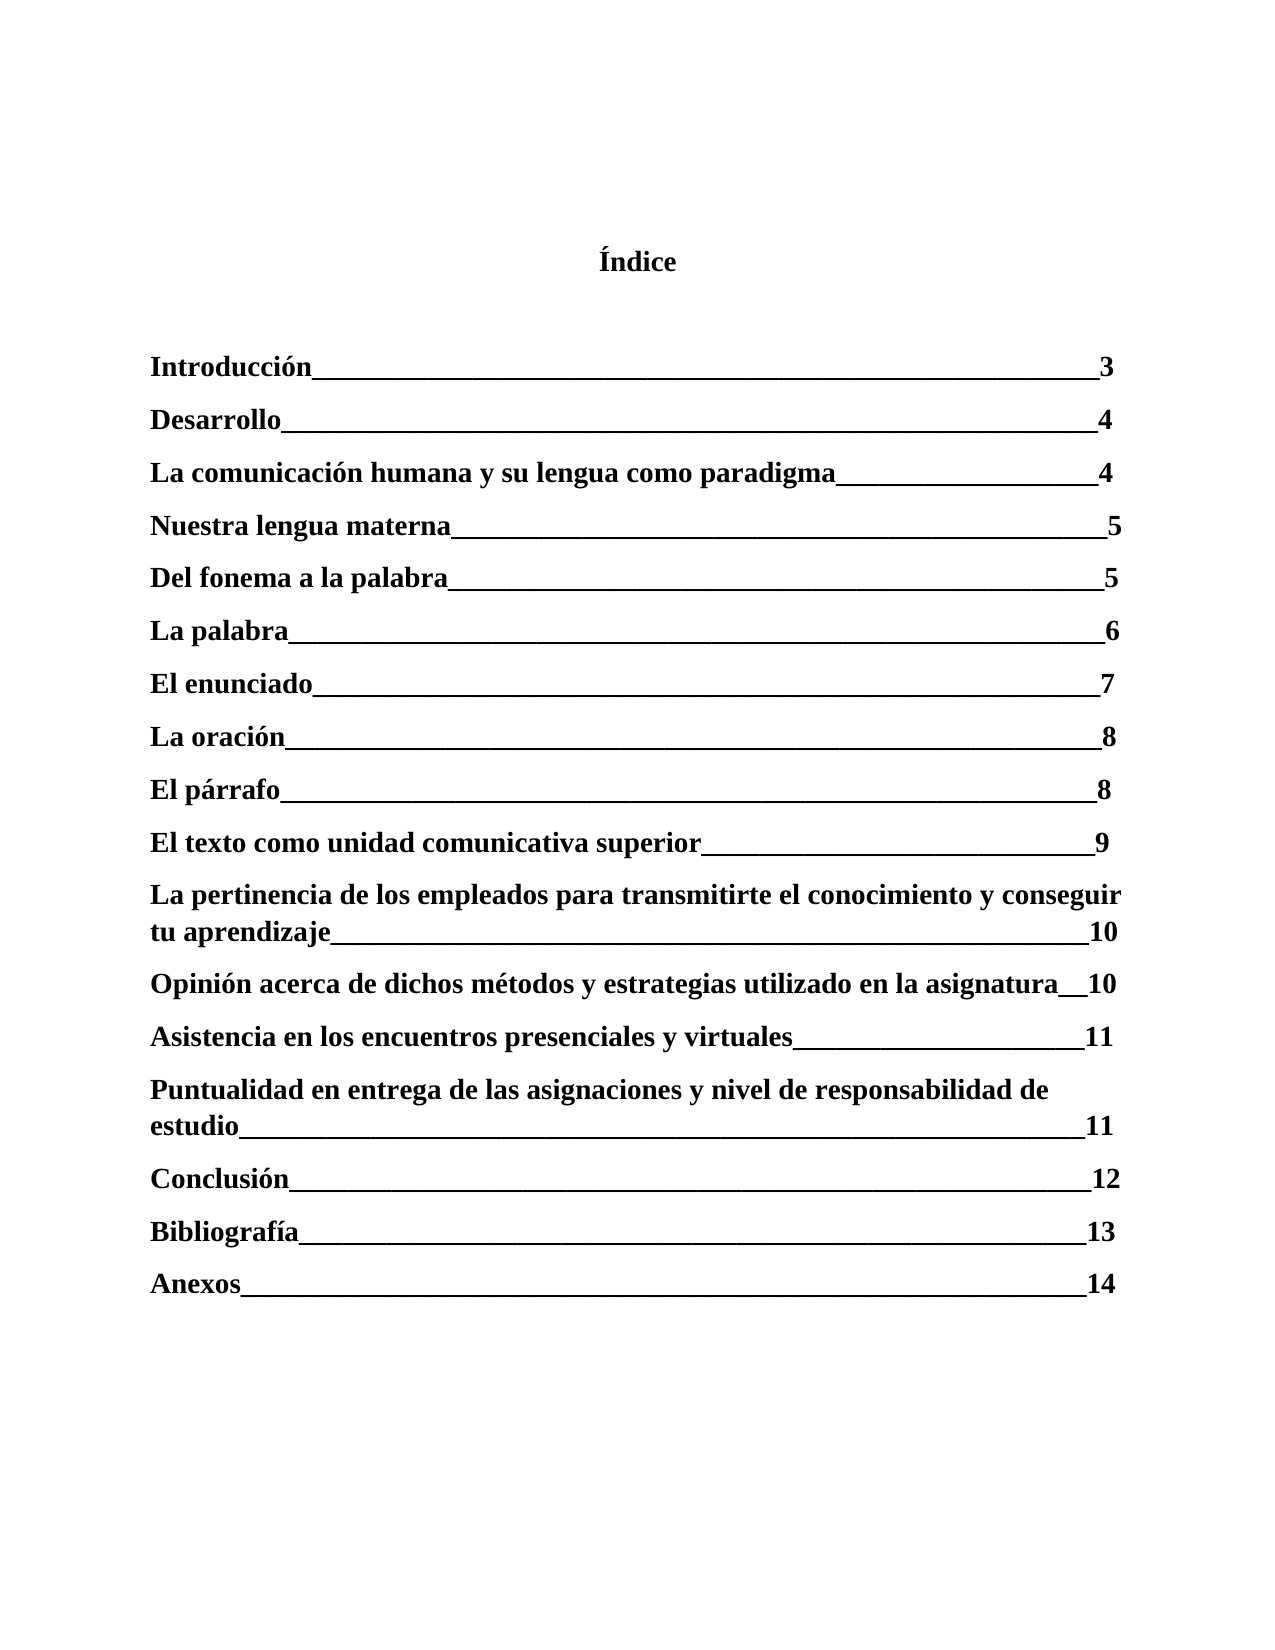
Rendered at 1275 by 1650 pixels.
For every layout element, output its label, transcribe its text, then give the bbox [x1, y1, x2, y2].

text Anexos__________________________________________________________14 [150, 1267, 1125, 1300]
text Asistencia en los encuentros presenciales y virtuales____________________11 [150, 1019, 1125, 1053]
text La comunicación humana y su lengua como paradigma__________________4 [150, 455, 1125, 488]
text Opinión acerca de dichos métodos y estrategias utilizado en la asignatura__10 [150, 966, 1125, 1000]
text Introducción______________________________________________________3 [150, 349, 1125, 383]
text El párrafo________________________________________________________8 [150, 772, 1125, 805]
text La pertinencia de los empleados para transmitirte el conocimiento y conseguir tu aprendizaje____________________________________________________10 [150, 877, 1125, 947]
text La palabra________________________________________________________6 [150, 613, 1125, 647]
text Conclusión_______________________________________________________12 [150, 1161, 1125, 1194]
text Nuestra lengua materna_____________________________________________5 [150, 508, 1125, 541]
text Bibliografía______________________________________________________13 [150, 1214, 1125, 1247]
text Del fonema a la palabra_____________________________________________5 [150, 561, 1125, 594]
text El texto como unidad comunicativa superior___________________________9 [150, 825, 1125, 858]
text Desarrollo________________________________________________________4 [150, 402, 1125, 436]
text Índice [150, 244, 1125, 277]
text La oración________________________________________________________8 [150, 719, 1125, 753]
text Puntualidad en entrega de las asignaciones y nivel de responsabilidad de estudio__________________________________________________________11 [150, 1072, 1125, 1142]
text El enunciado______________________________________________________7 [150, 666, 1125, 700]
